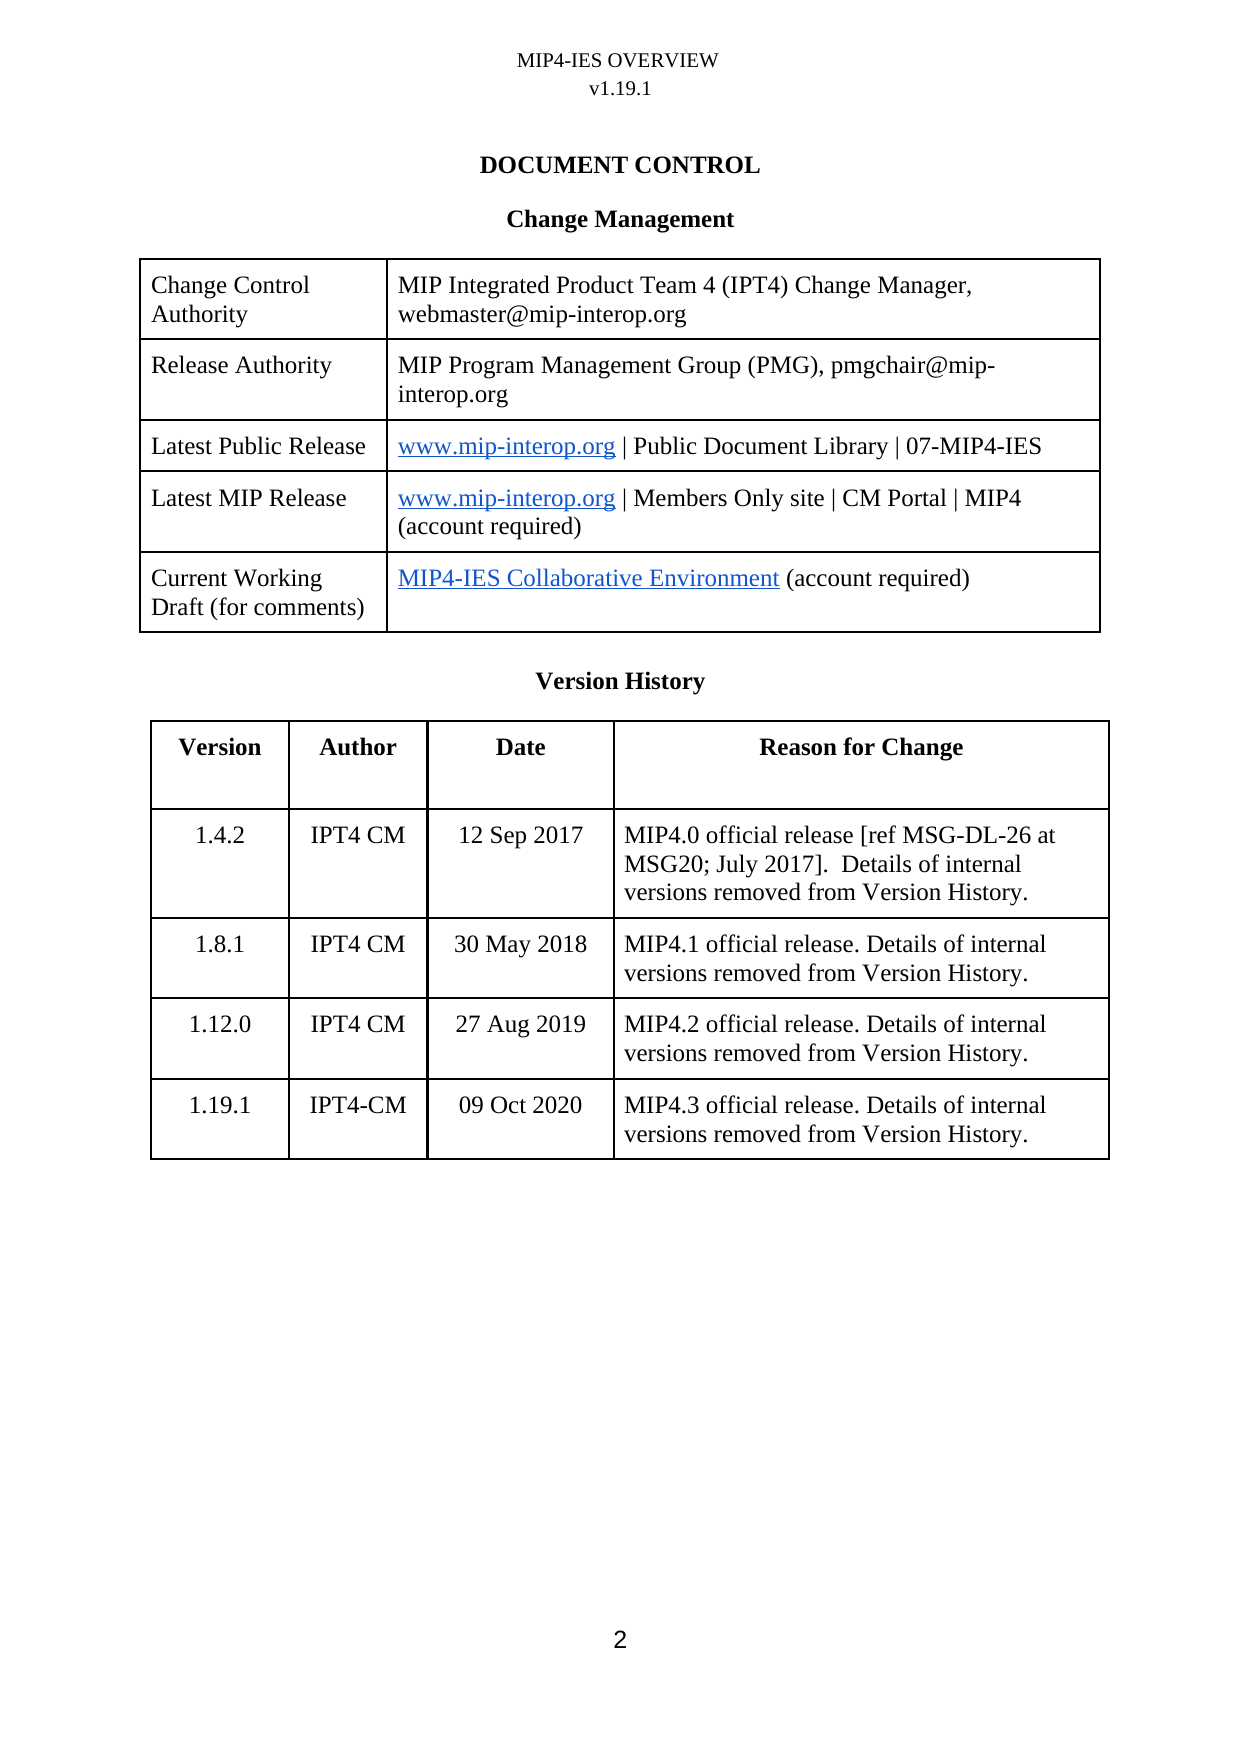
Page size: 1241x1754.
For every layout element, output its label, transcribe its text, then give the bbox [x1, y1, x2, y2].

table_cell IPT4 CM [290, 810, 426, 917]
table_cell www.mip-interop.org | Public Document Library | 07-MIP4-IES [388, 421, 1099, 470]
table_cell 30 May 2018 [429, 919, 613, 997]
table_header Date [429, 722, 613, 807]
table_cell MIP4.2 official release. Details of internal versions removed from Version History. [615, 999, 1108, 1077]
table_header Reason for Change [615, 722, 1108, 807]
table_header Author [290, 722, 426, 807]
table_cell Current Working Draft (for comments) [141, 553, 386, 631]
table_cell 1.8.1 [152, 919, 288, 997]
table_cell 1.19.1 [152, 1080, 288, 1158]
text Change Management [150, 204, 1090, 233]
table_header Version [152, 722, 288, 807]
table_cell Latest MIP Release [141, 472, 386, 551]
table_header MIP Integrated Product Team 4 (IPT4) Change Manager, webmaster@mip-interop.org [388, 260, 1099, 338]
text DOCUMENT CONTROL [150, 150, 1090, 179]
table_cell IPT4-CM [290, 1080, 426, 1158]
table_cell IPT4 CM [290, 999, 426, 1077]
table_cell 1.4.2 [152, 810, 288, 917]
table_cell 1.12.0 [152, 999, 288, 1077]
table_cell MIP Program Management Group (PMG), pmgchair@mip-interop.org [388, 340, 1099, 418]
table_cell MIP4.1 official release. Details of internal versions removed from Version History. [615, 919, 1108, 997]
table_cell 12 Sep 2017 [429, 810, 613, 917]
table_cell Latest Public Release [141, 421, 386, 470]
table_cell MIP4.3 official release. Details of internal versions removed from Version History. [615, 1080, 1108, 1158]
table_cell MIP4-IES Collaborative Environment (account required) [388, 553, 1099, 631]
table_cell IPT4 CM [290, 919, 426, 997]
table_cell 27 Aug 2019 [429, 999, 613, 1077]
table_header Change Control Authority [141, 260, 386, 338]
table_cell Release Authority [141, 340, 386, 418]
table_cell www.mip-interop.org | Members Only site | CM Portal | MIP4 (account required) [388, 472, 1099, 551]
table_cell MIP4.0 official release [ref MSG-DL-26 at MSG20; July 2017]. Details of internal versions removed from Version History. [615, 810, 1108, 917]
table_cell 09 Oct 2020 [429, 1080, 613, 1158]
text Version History [150, 633, 1090, 695]
